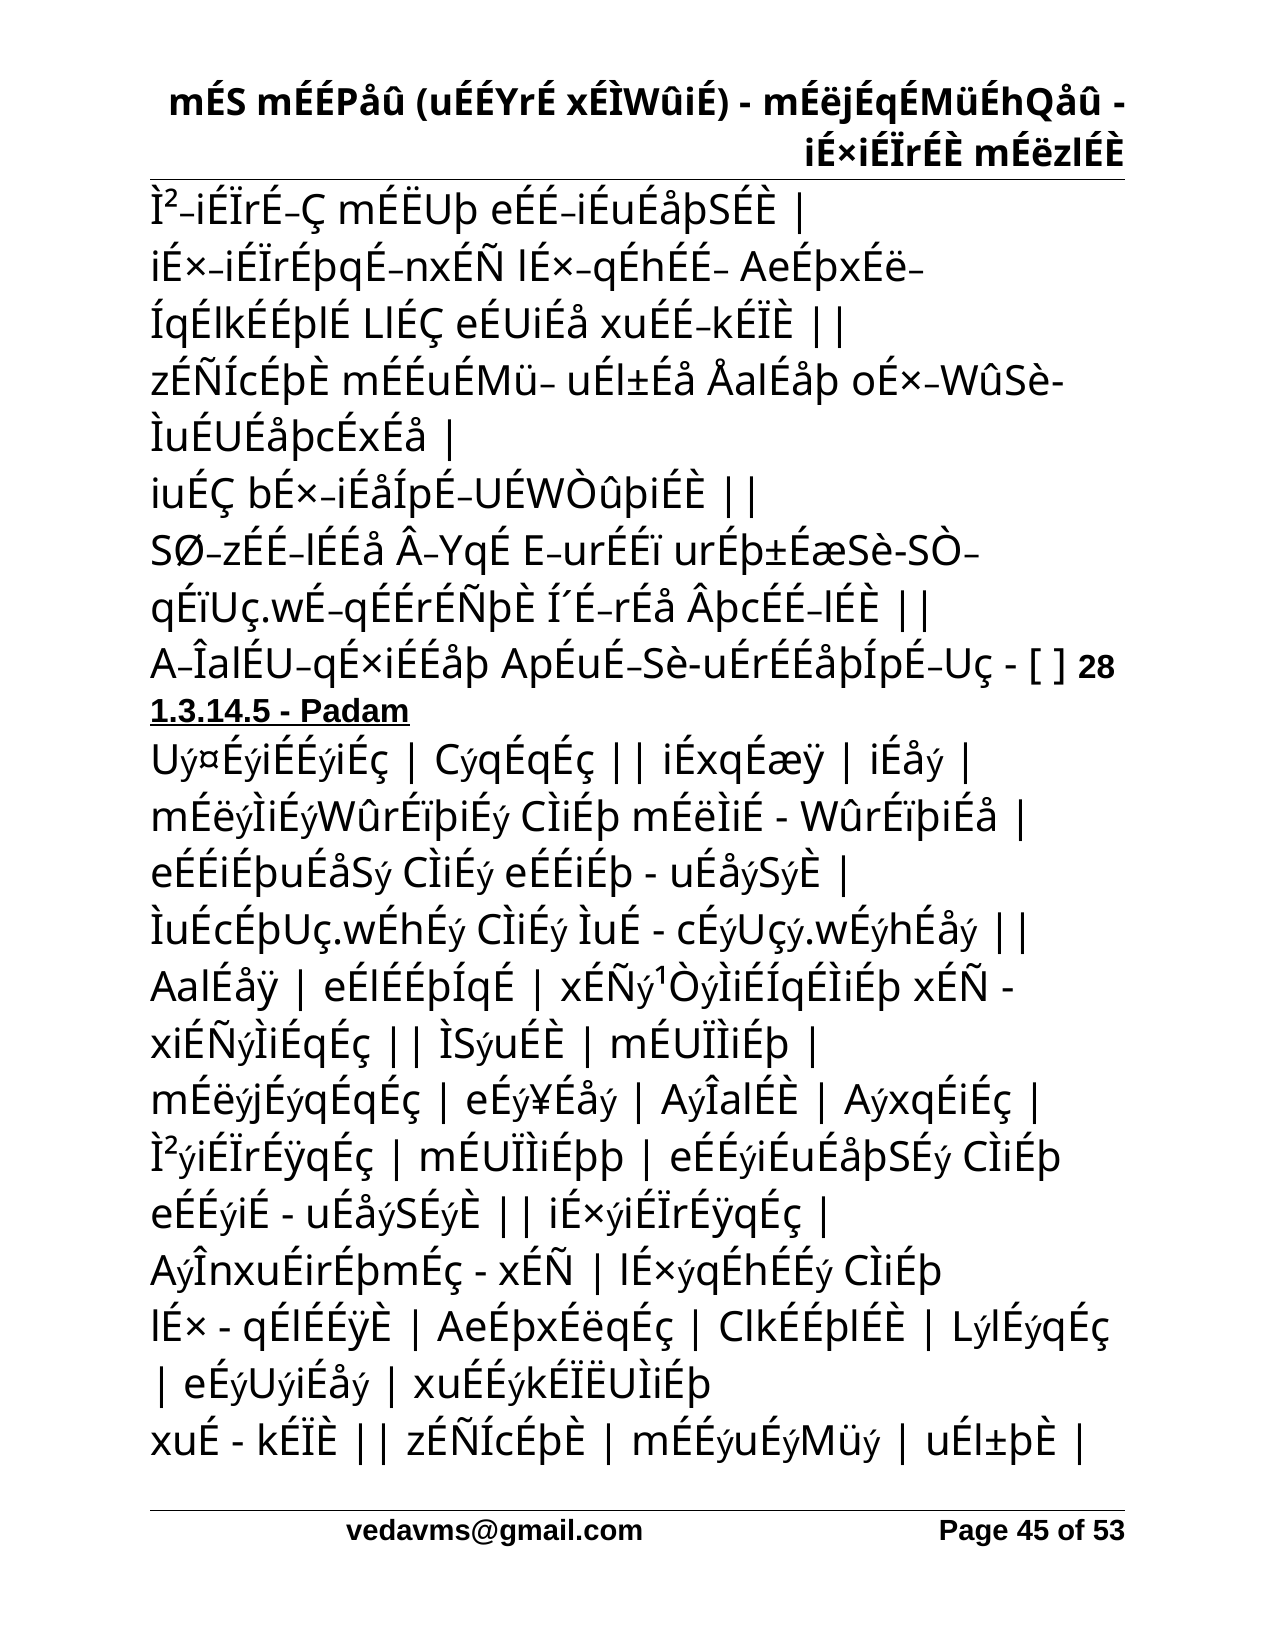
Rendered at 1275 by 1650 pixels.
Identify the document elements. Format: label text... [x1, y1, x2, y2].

text iÉ×–iÉÏrÉþqÉ–nxÉÑ lÉ×–qÉhÉÉ– AeÉþxÉë–ÍqÉlkÉÉþlÉ LlÉÇ eÉUiÉå xuÉÉ–kÉÏÈ || [150, 237, 1125, 351]
text lÉ× - qÉlÉÉÿÈ | AeÉþxÉëqÉç | ClkÉÉþlÉÈ | LýlÉýqÉç | eÉýUýiÉåý | xuÉÉýkÉÏËUÌiÉþ [150, 1297, 1125, 1411]
text ÌS–uÉxmÉËUþ mÉëjÉ–qÉÇ eÉþ¥Éå A–ÎalÉU–xqÉSè Ì²–iÉÏrÉ–Ç mÉËUþ eÉÉ–iÉuÉåþSÉÈ | [150, 180, 1125, 237]
text A–ÎalÉU–qÉ×iÉÉåþ ApÉuÉ–Sè-uÉrÉÉåþÍpÉ–Uç - [ ] 28 [150, 634, 1125, 691]
text AalÉåÿ | eÉlÉÉþÍqÉ | xÉÑý¹ÒýÌiÉÍqÉÌiÉþ xÉÑ - xiÉÑýÌiÉqÉç || ÌSýuÉÈ | mÉUÏÌiÉþ | [150, 957, 1125, 1070]
text 1.3.14.5 - Padam [150, 691, 1125, 729]
text SØ–zÉÉ–lÉÉå Â–YqÉ E–urÉÉï urÉþ±ÉæSè-SÒ–qÉïUç.wÉ–qÉÉrÉÑþÈ Í´É–rÉå ÂþcÉÉ–lÉÈ || [150, 521, 1125, 634]
text iuÉÇ bÉ×–iÉåÍpÉ–UÉWÒûþiÉÈ || [150, 464, 1125, 521]
text zÉÑÍcÉþÈ mÉÉuÉMü– uÉl±Éå ÅalÉåþ oÉ×–WûSè-ÌuÉUÉåþcÉxÉå | [150, 351, 1125, 464]
text Uý¤ÉýiÉÉýiÉç | CýqÉqÉç || iÉxqÉæÿ | iÉåý | mÉëýÌiÉýWûrÉïþiÉý CÌiÉþ mÉëÌiÉ - WûrÉïþiÉå | eÉÉiÉþuÉåSý CÌiÉý eÉÉiÉþ - uÉåýSýÈ | ÌuÉcÉþUç.wÉhÉý CÌiÉý ÌuÉ - cÉýUçý.wÉýhÉåý || [150, 729, 1125, 957]
text mÉëýjÉýqÉqÉç | eÉý¥Éåý | AýÎalÉÈ | AýxqÉiÉç | Ì²ýiÉÏrÉÿqÉç | mÉUÏÌiÉþþ | eÉÉýiÉuÉåþSÉý CÌiÉþ eÉÉýiÉ - uÉåýSÉýÈ || iÉ×ýiÉÏrÉÿqÉç | AýÎnxuÉirÉþmÉç - xÉÑ | lÉ×ýqÉhÉÉý CÌiÉþ [150, 1070, 1125, 1297]
